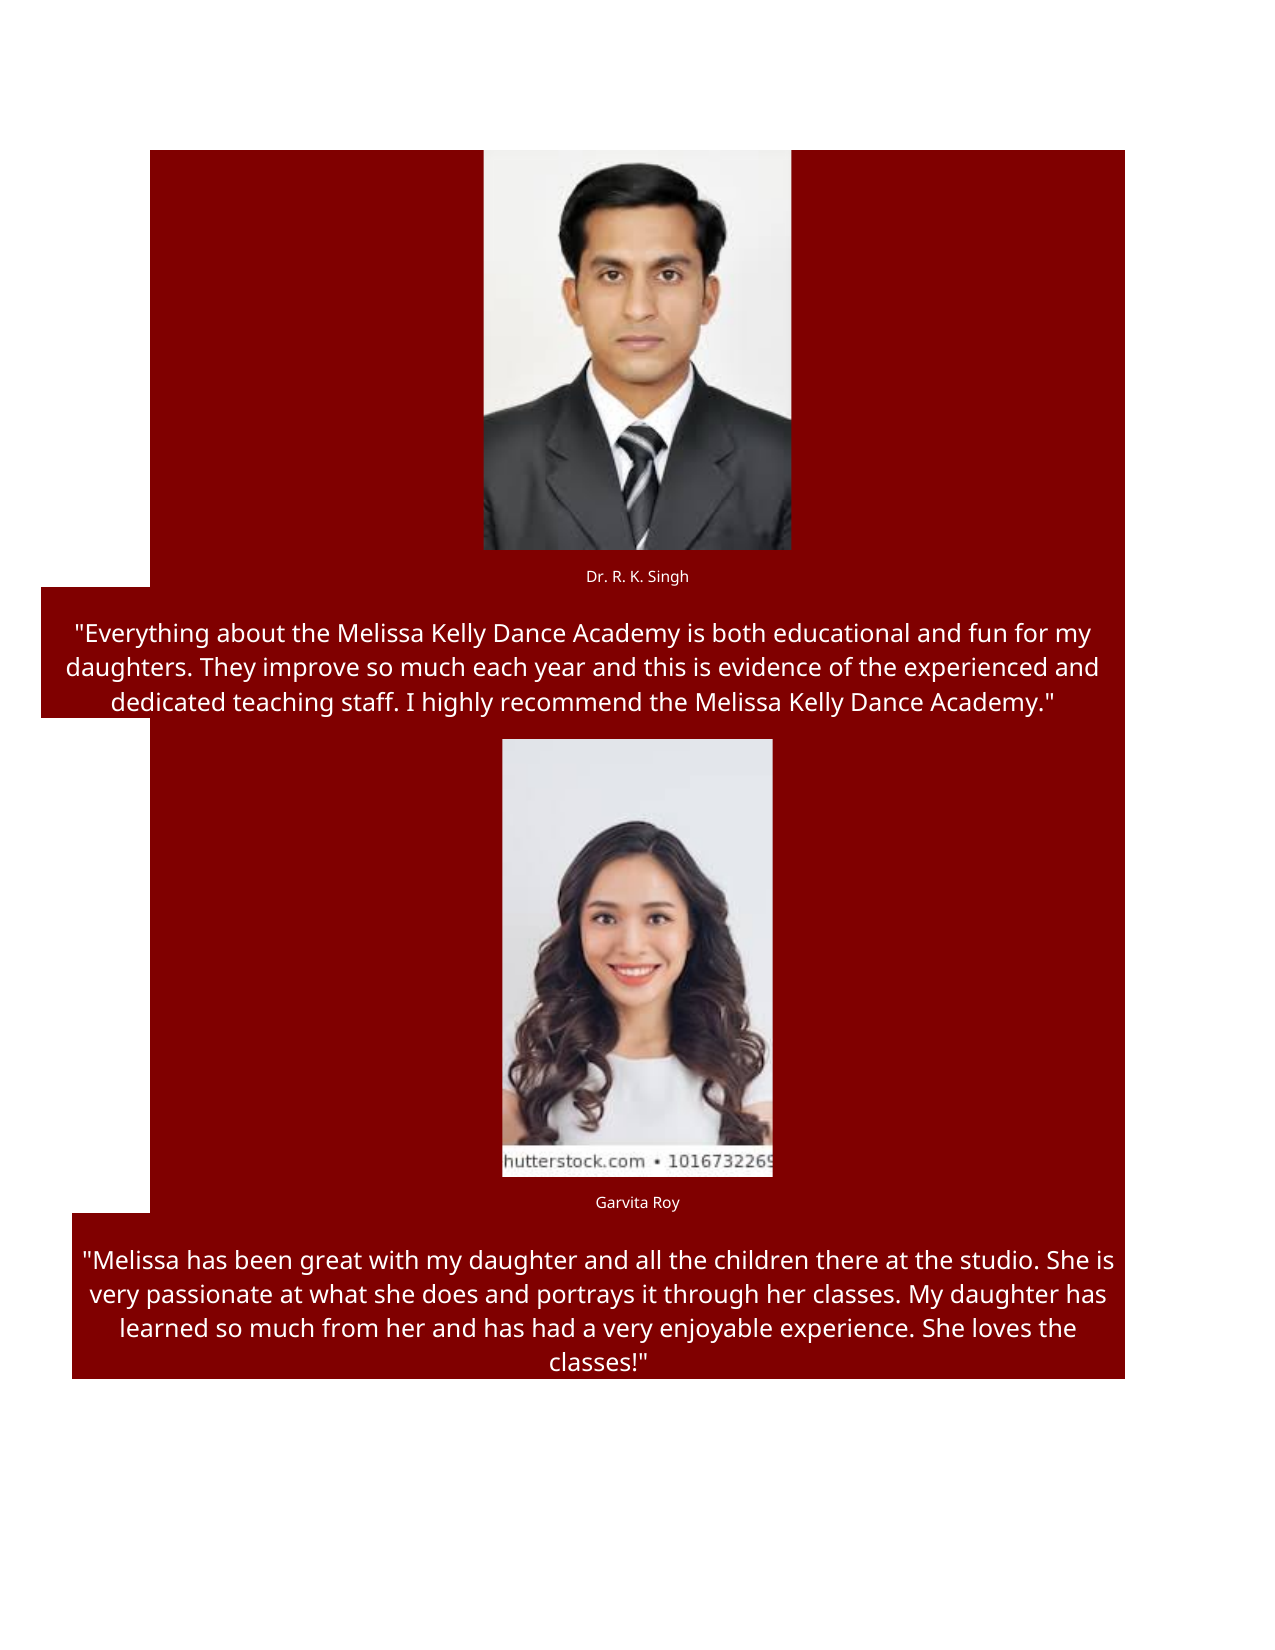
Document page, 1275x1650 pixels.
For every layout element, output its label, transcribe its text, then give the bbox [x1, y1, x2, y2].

text Garvita Roy [150, 1192, 1125, 1213]
picture [483, 150, 792, 550]
text "Everything about the Melissa Kelly Dance Academy is both educational and fun for my daughters. They improve so much each year and this is evidence of the experienced and dedicated teaching staff. I highly recommend the Melissa Kelly Dance Academy." [41, 616, 1125, 718]
text "Melissa has been great with my daughter and all the children there at the studio. She is very passionate at what she does and portrays it through her classes. My daughter has learned so much from her and has had a very enjoyable experience. She loves the classes!" [72, 1243, 1125, 1379]
picture [502, 739, 773, 1177]
text Dr. R. K. Singh [150, 566, 1125, 587]
